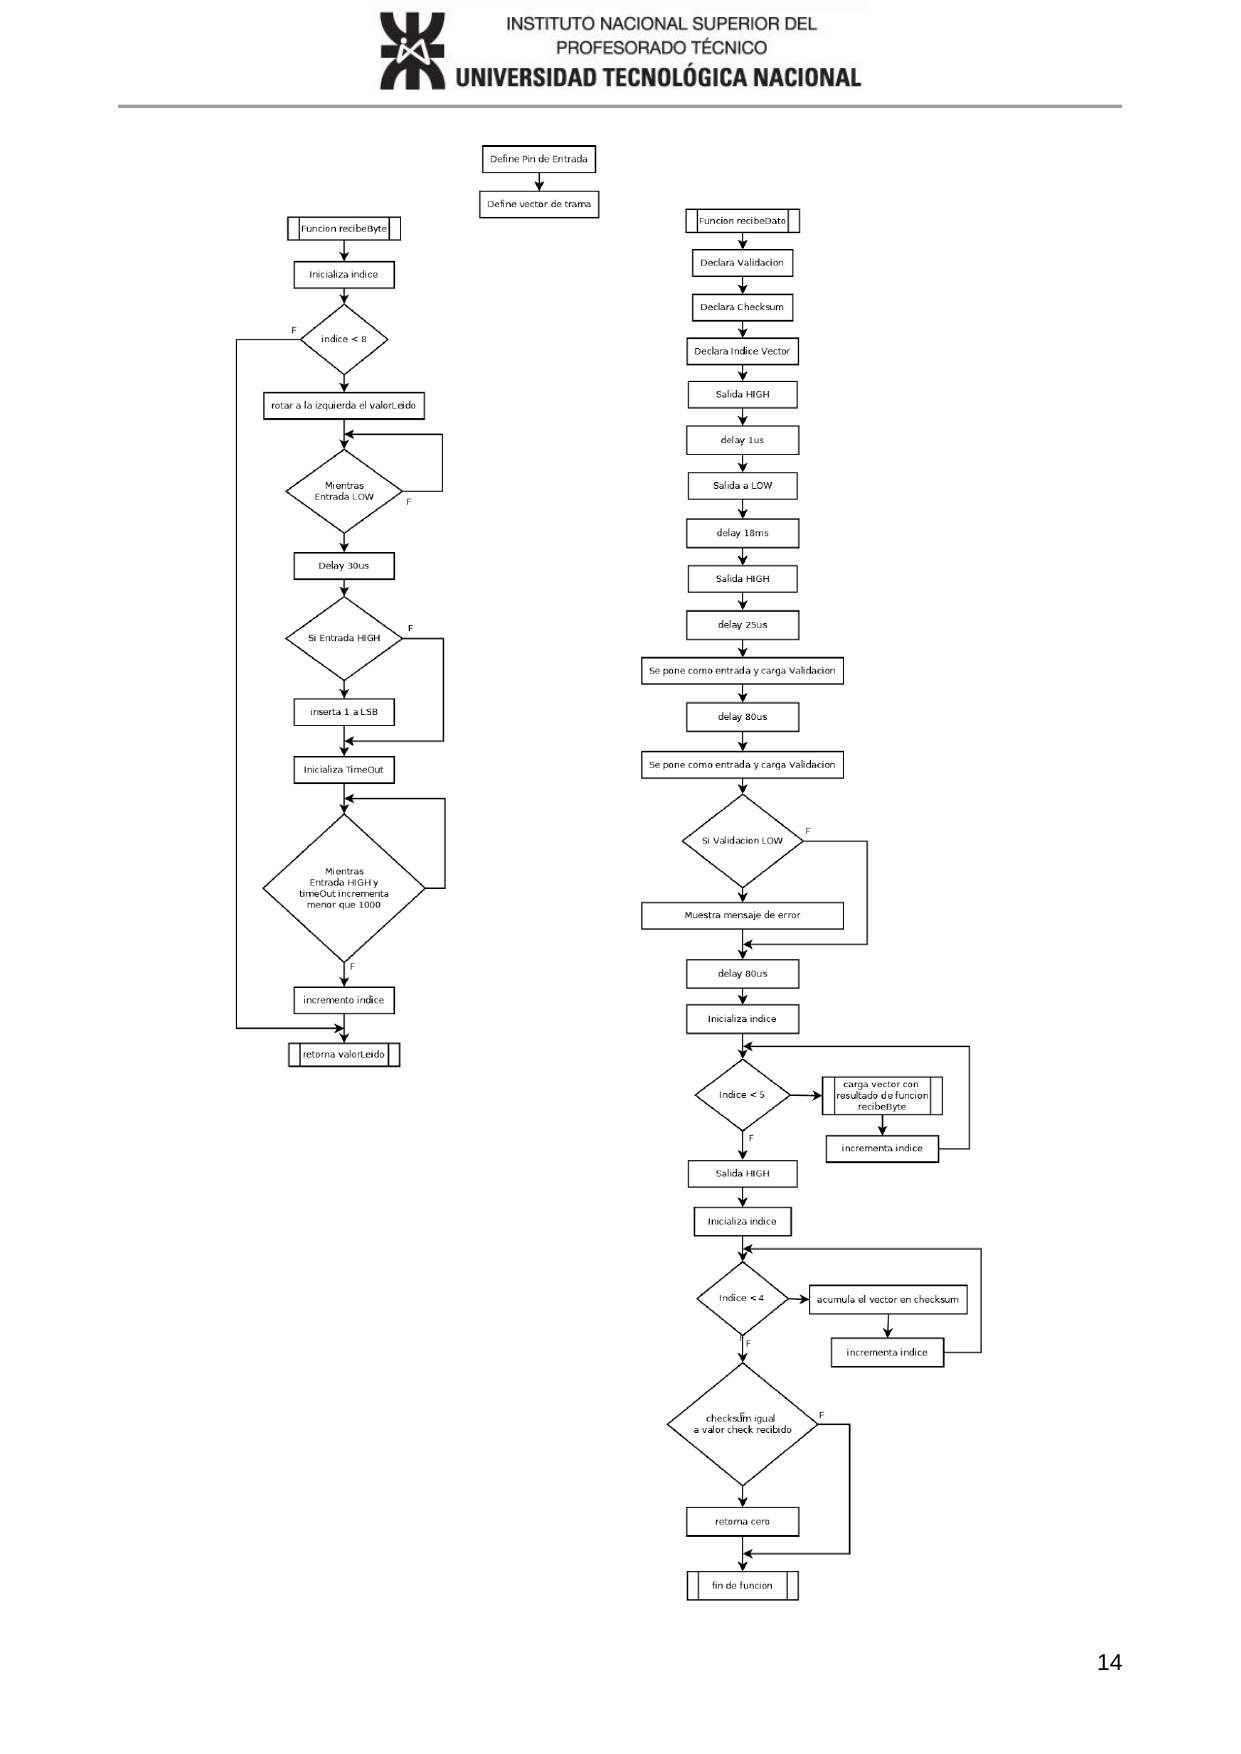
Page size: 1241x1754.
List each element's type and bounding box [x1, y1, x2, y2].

table_cell [107, 135, 1111, 1611]
picture [372, 0, 868, 101]
picture [235, 145, 982, 1601]
